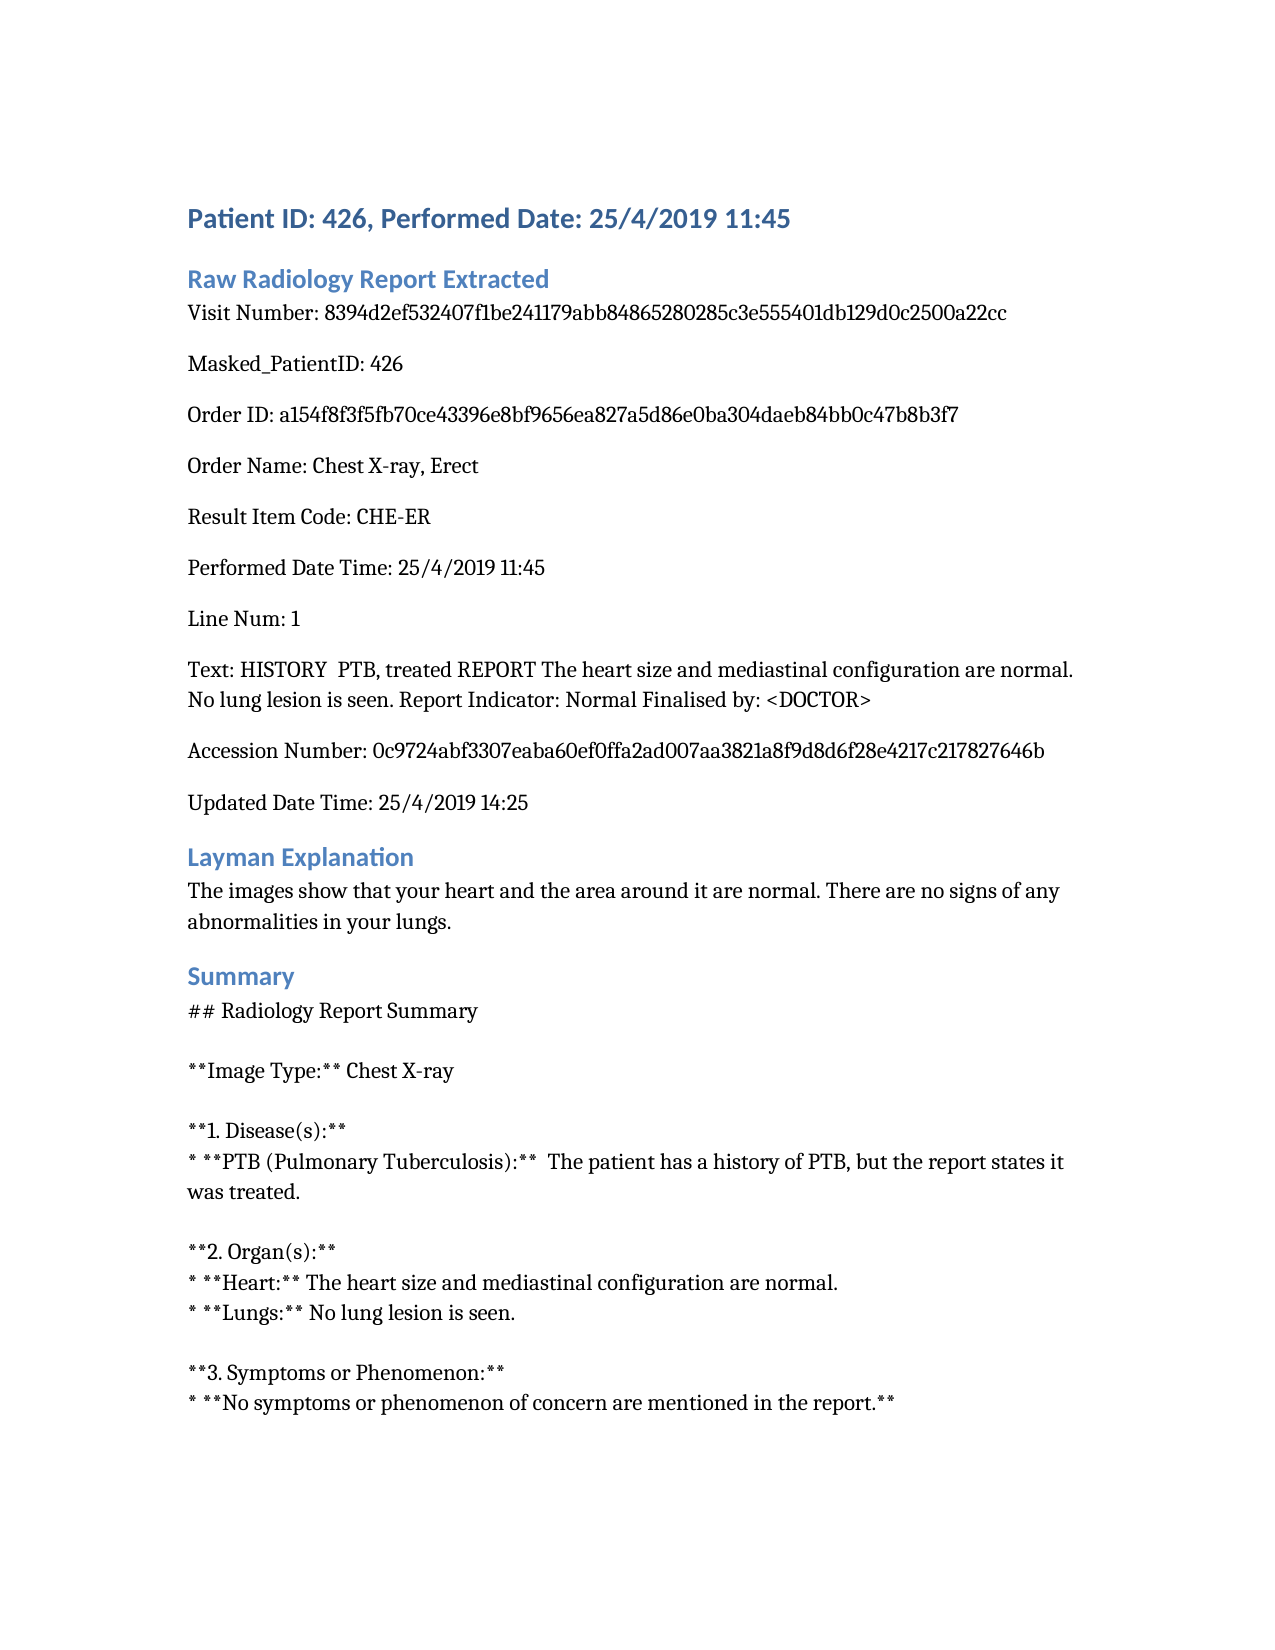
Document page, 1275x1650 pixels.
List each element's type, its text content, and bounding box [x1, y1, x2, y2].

text Visit Number: 8394d2ef532407f1be241179abb84865280285c3e555401db129d0c2500a22cc [187, 300, 1087, 326]
text Masked_PatientID: 426 [187, 351, 1087, 377]
text Result Item Code: CHE-ER [187, 504, 1087, 530]
subtitle Layman Explanation [187, 840, 1087, 873]
text Text: HISTORY PTB, treated REPORT The heart size and mediastinal configuration are normal. No lung lesion is seen. Report Indicator: Normal Finalised by: <DOCTOR> [187, 657, 1087, 713]
text ## Radiology Report Summary **Image Type:** Chest X-ray **1. Disease(s):** * **PTB (Pulmonary Tuberculosis):** The patient has a history of PTB, but the report states it was treated. **2. Organ(s):** * **Heart:** The heart size and mediastinal configuration are normal. * **Lungs:** No lung lesion is seen. **3. Symptoms or Phenomenon:** * **No symptoms or phenomenon of concern are mentioned in the report.** [187, 997, 1087, 1416]
subtitle Raw Radiology Report Extracted [187, 262, 1087, 295]
text Performed Date Time: 25/4/2019 11:45 [187, 555, 1087, 581]
text Updated Date Time: 25/4/2019 14:25 [187, 789, 1087, 816]
text Accession Number: 0c9724abf3307eaba60ef0ffa2ad007aa3821a8f9d8d6f28e4217c217827646b [187, 738, 1087, 764]
text Order Name: Chest X-ray, Erect [187, 453, 1087, 479]
text The images show that your heart and the area around it are normal. There are no signs of any abnormalities in your lungs. [187, 878, 1087, 935]
subtitle Patient ID: 426, Performed Date: 25/4/2019 11:45 [187, 200, 1087, 236]
text Order ID: a154f8f3f5fb70ce43396e8bf9656ea827a5d86e0ba304daeb84bb0c47b8b3f7 [187, 402, 1087, 428]
text Line Num: 1 [187, 606, 1087, 632]
subtitle Summary [187, 959, 1087, 992]
